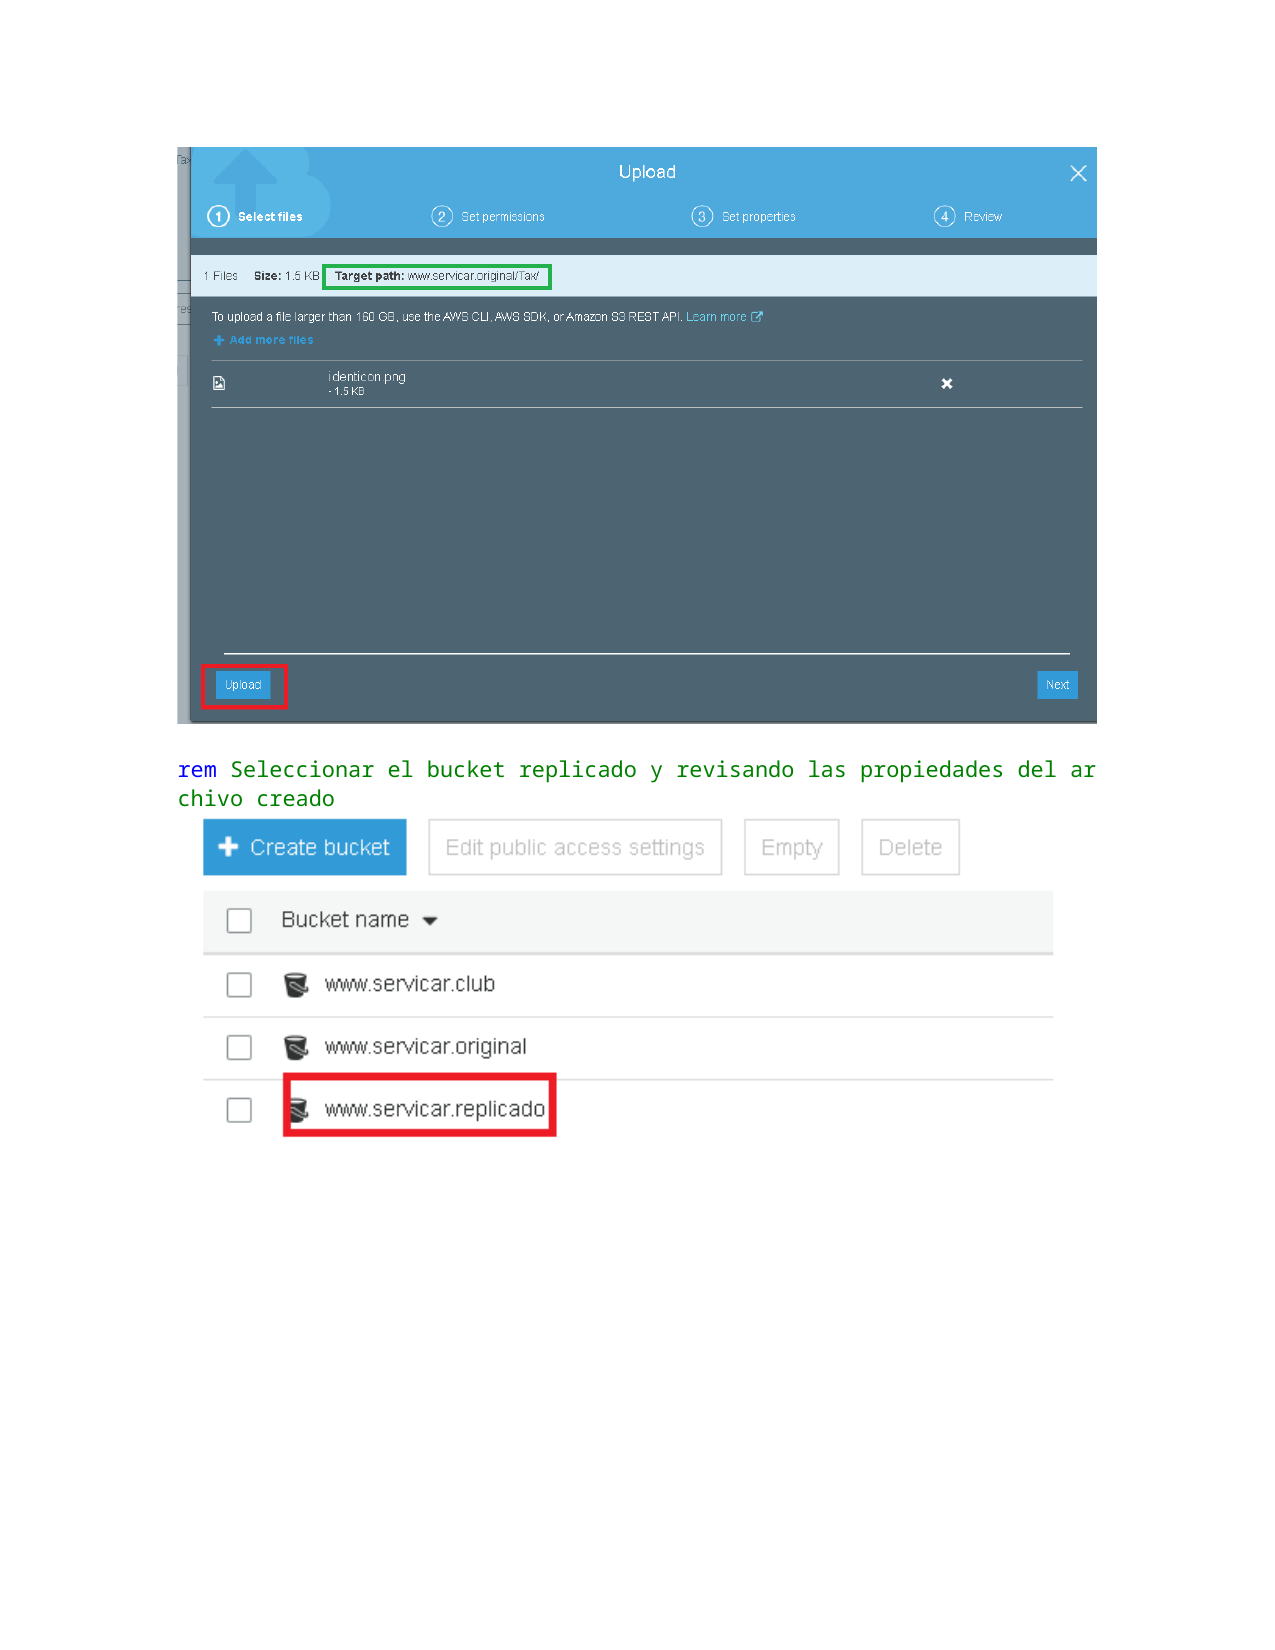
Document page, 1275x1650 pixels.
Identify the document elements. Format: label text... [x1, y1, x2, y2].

picture [177, 813, 1054, 1159]
text rem Seleccionar el bucket replicado y revisando las propiedades del archivo creado [177, 753, 1098, 813]
picture [177, 147, 1097, 724]
